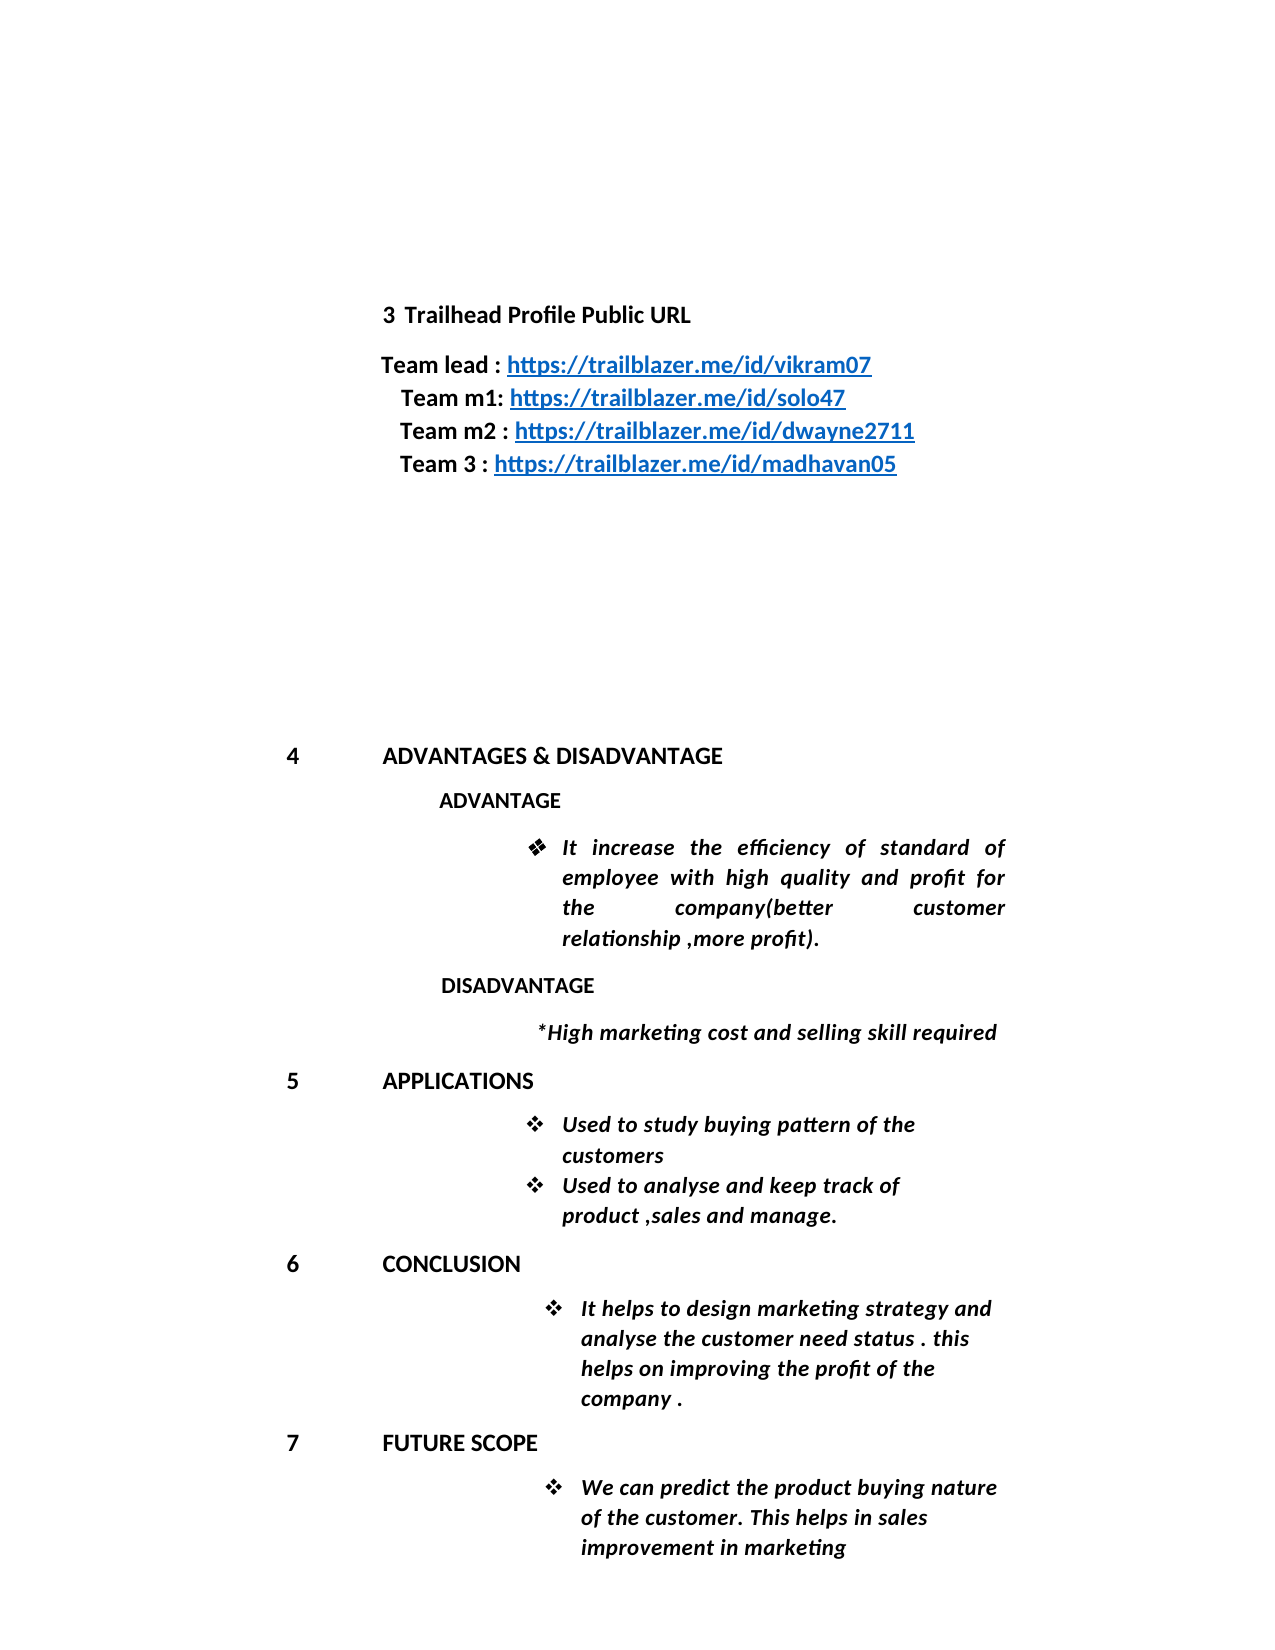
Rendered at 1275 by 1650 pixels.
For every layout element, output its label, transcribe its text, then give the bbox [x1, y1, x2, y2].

text Team lead : https://trailblazer.me/id/vikram07 [179, 349, 1008, 380]
list We can predict the product buying nature of the customer. This helps in sales improvement in marketing [543, 1473, 1008, 1561]
list APPLICATIONS [286, 1065, 1008, 1096]
text DISADVANTAGE [179, 971, 1008, 999]
text Team m1: https://trailblazer.me/id/solo47 [179, 382, 1008, 413]
text ADVANTAGE [179, 786, 1008, 814]
list ADVANTAGES & DISADVANTAGE [286, 740, 1008, 771]
text *High marketing cost and selling skill required [179, 1018, 1008, 1046]
list CONCLUSION [286, 1248, 1008, 1279]
text Team 3 : https://trailblazer.me/id/madhavan05 [179, 448, 1008, 479]
list Used to analyse and keep track of product ,sales and manage. [524, 1171, 964, 1229]
list It helps to design marketing strategy and analyse the customer need status . this helps on improving the profit of the company . [543, 1294, 1008, 1412]
text Team m2 : https://trailblazer.me/id/dwayne2711 [179, 415, 1008, 446]
list It increase the efficiency of standard of employee with high quality and profit for the company(better customer relationship ,more profit). [524, 833, 1008, 952]
list FUTURE SCOPE [286, 1427, 1008, 1458]
list Used to study buying pattern of the customers [524, 1111, 964, 1169]
list Trailhead Profile Public URL [382, 299, 1008, 330]
